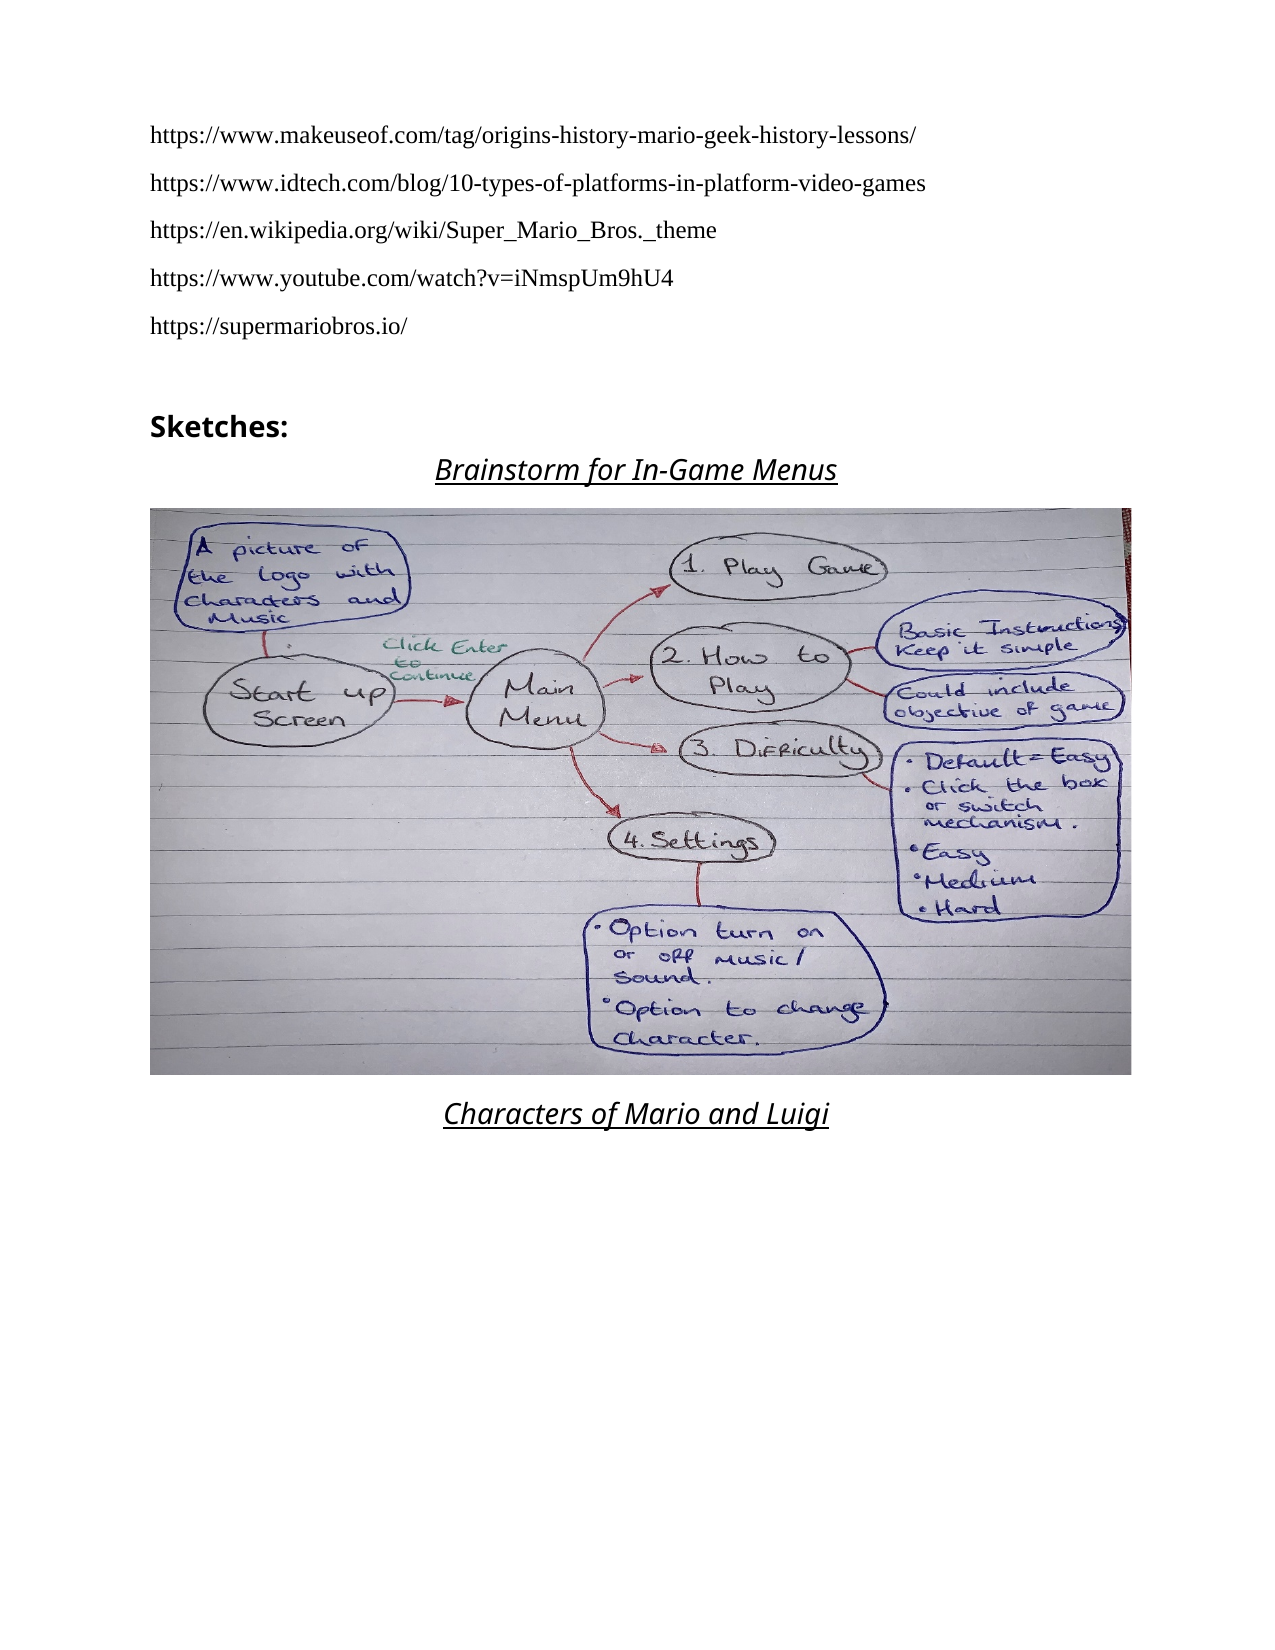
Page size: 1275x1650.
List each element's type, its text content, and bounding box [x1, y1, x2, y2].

text https://www.youtube.com/watch?v=iNmspUm9hU4 [150, 263, 1125, 292]
text Characters of Mario and Luigi [150, 1094, 1125, 1133]
subtitle Brainstorm for In-Game Menus [150, 449, 1125, 489]
subtitle Sketches: [150, 406, 1125, 446]
text https://supermariobros.io/ [150, 311, 1125, 339]
picture [150, 508, 1132, 1075]
text https://www.idtech.com/blog/10-types-of-platforms-in-platform-video-games [150, 168, 1125, 196]
text https://en.wikipedia.org/wiki/Super_Mario_Bros._theme [150, 215, 1125, 244]
text https://www.makeuseof.com/tag/origins-history-mario-geek-history-lessons/ [150, 120, 1125, 149]
